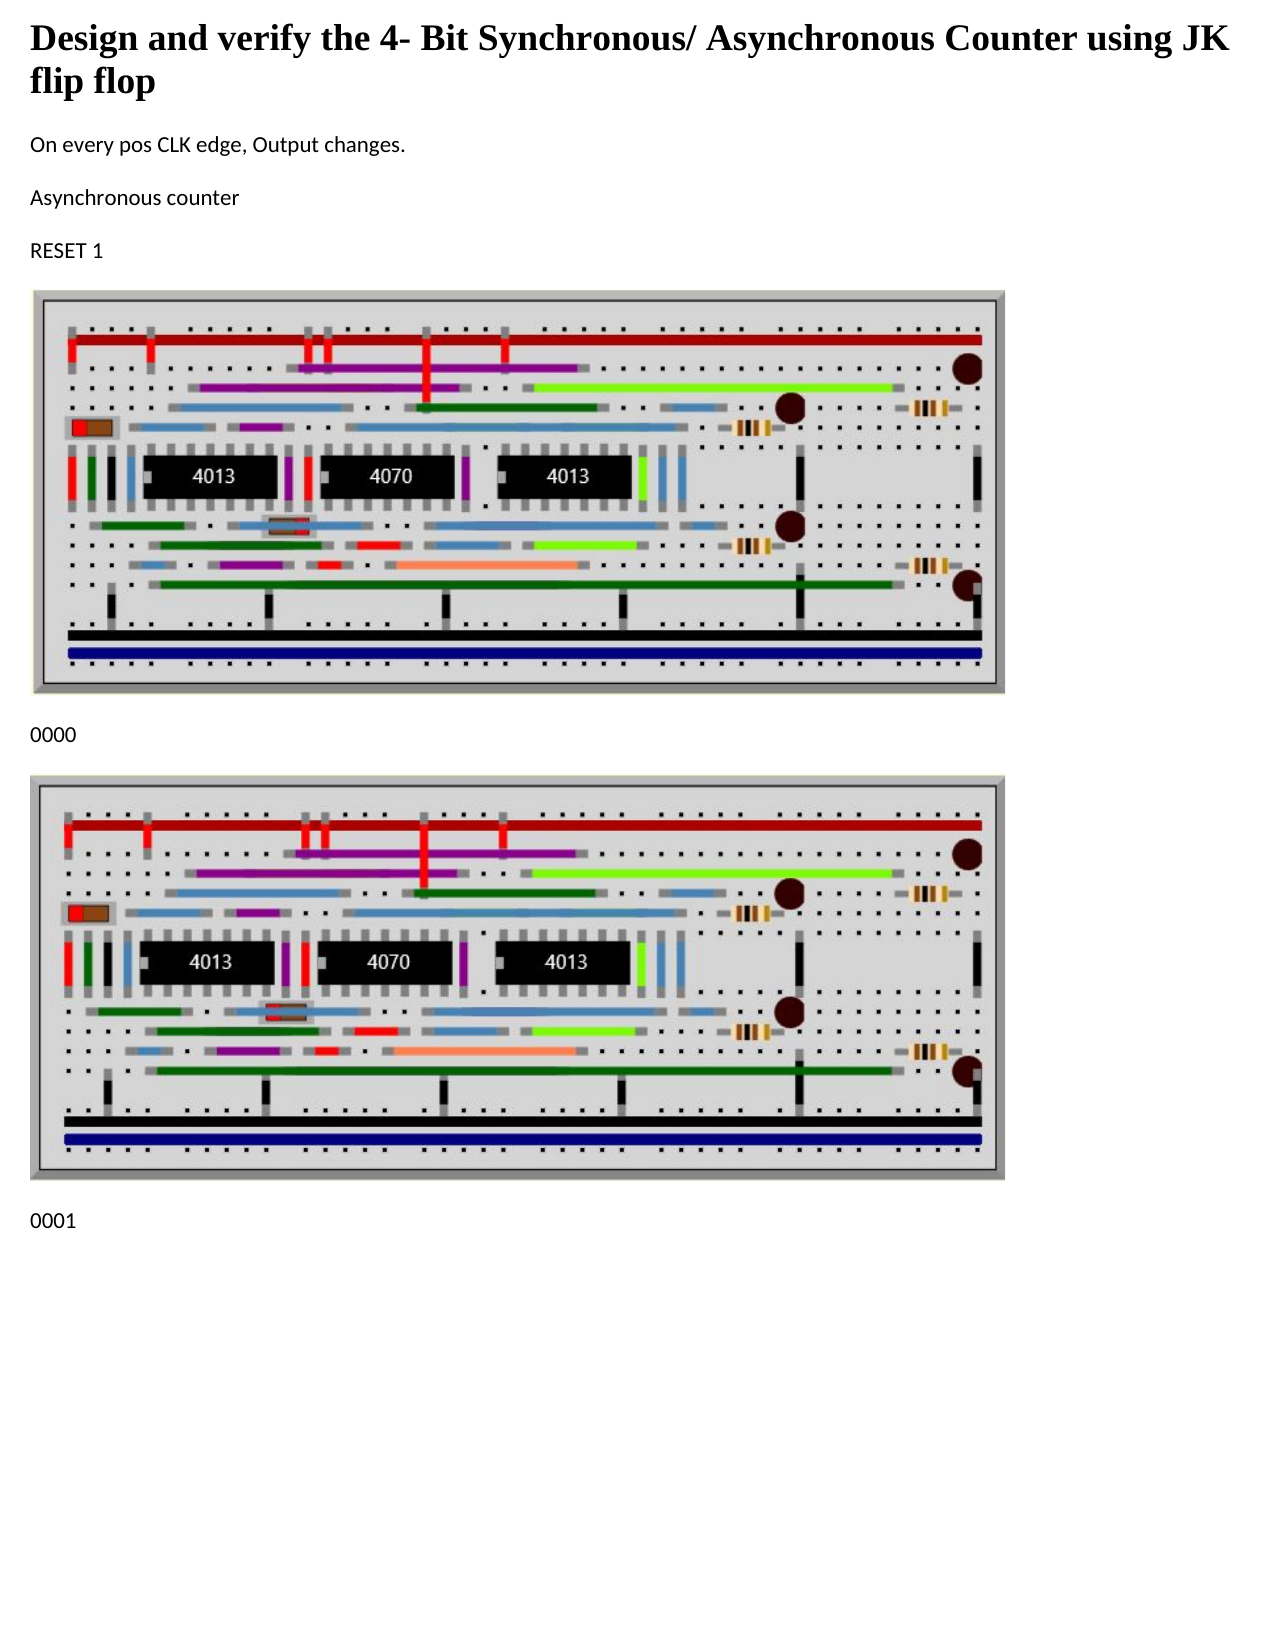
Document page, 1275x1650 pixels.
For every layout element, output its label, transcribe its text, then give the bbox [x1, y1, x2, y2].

text On every pos CLK edge, Output changes. [30, 130, 1260, 158]
text 0001 [30, 1206, 1260, 1234]
text 0000 [30, 720, 1260, 748]
text Asynchronous counter [30, 183, 1260, 211]
picture [30, 289, 1005, 696]
text Design and verify the 4- Bit Synchronous/ Asynchronous Counter using JK flip flop [30, 15, 1260, 101]
picture [30, 773, 1005, 1181]
text RESET 1 [30, 236, 1260, 264]
